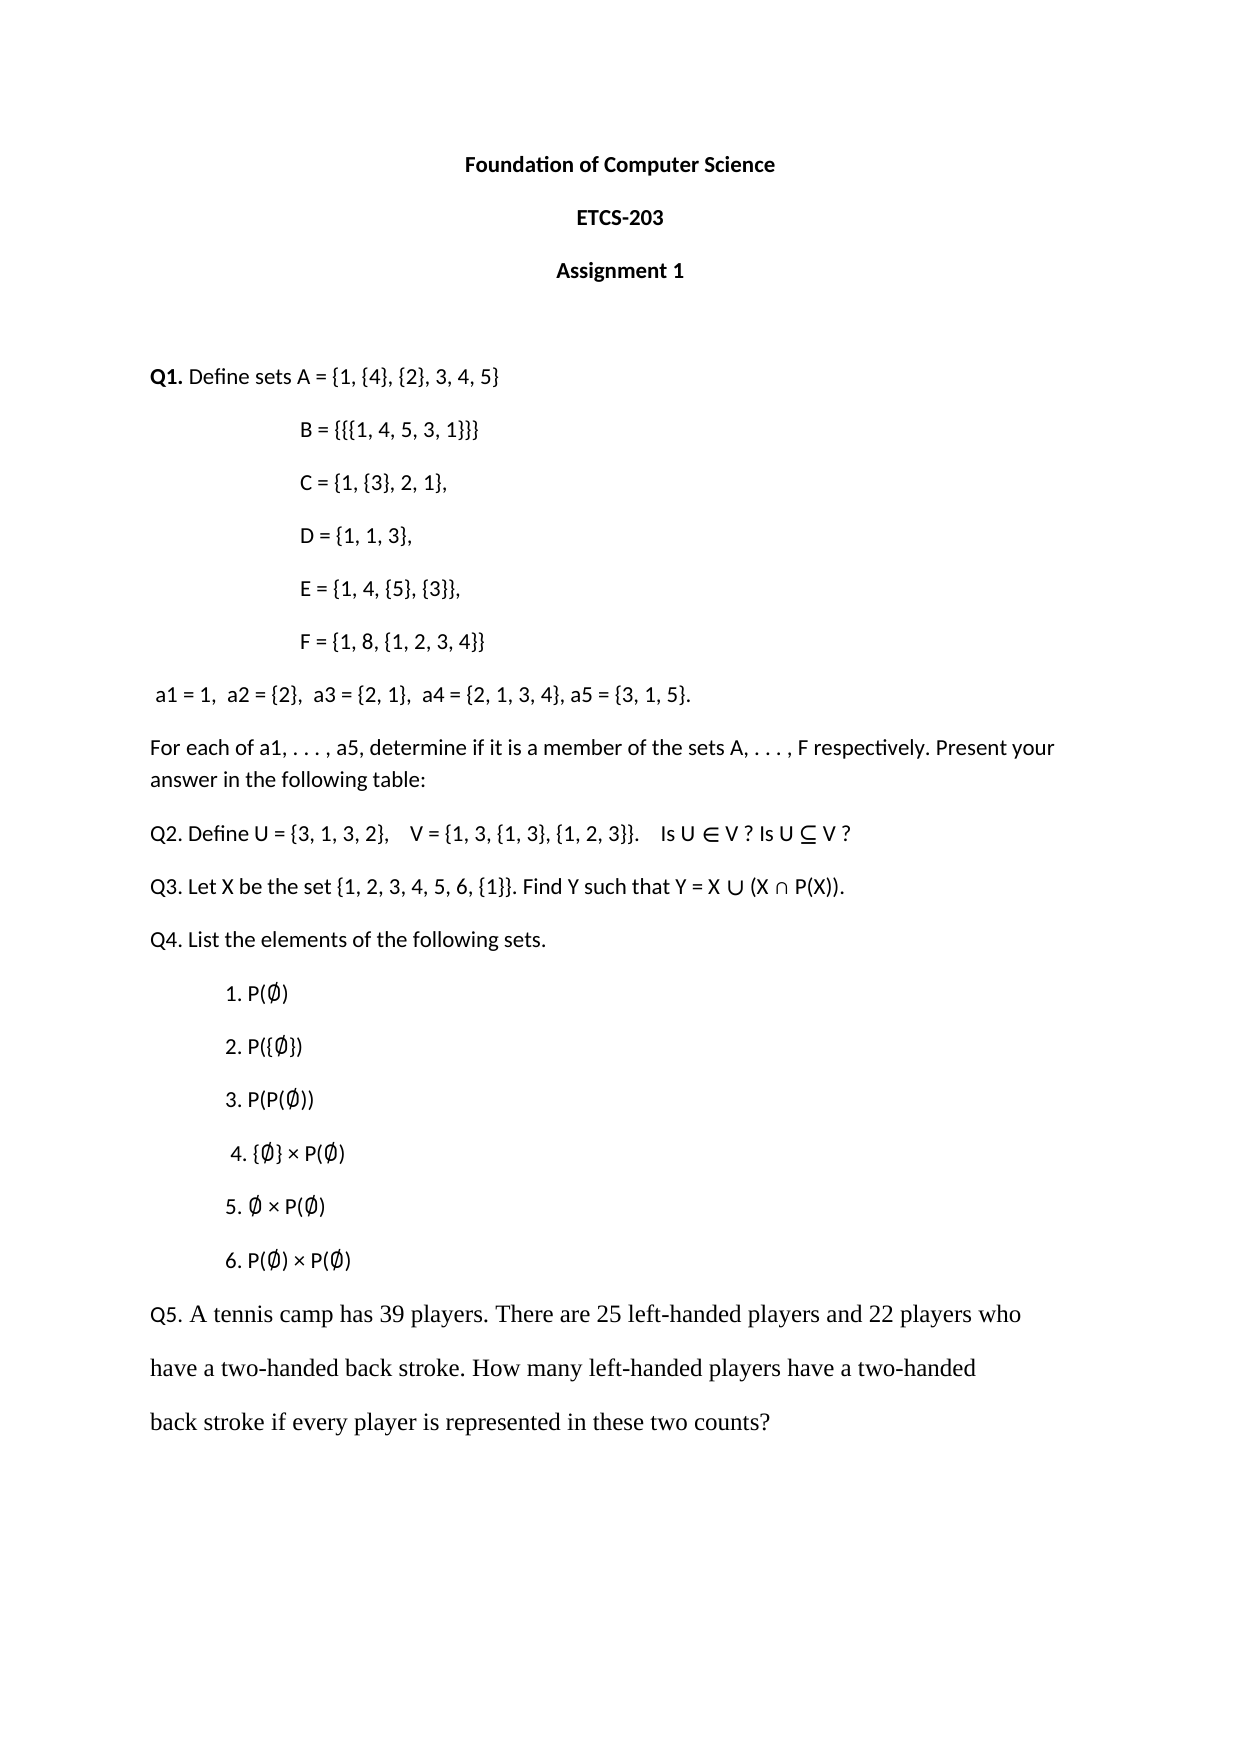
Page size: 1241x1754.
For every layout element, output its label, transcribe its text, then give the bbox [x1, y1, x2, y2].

text 4. {∅} × P(∅) [225, 1139, 1090, 1167]
text For each of a1, . . . , a5, determine if it is a member of the sets A, . . . , F respectively. Present your answer in the following table: [150, 733, 1090, 793]
text 3. P(P(∅)) [225, 1085, 1090, 1114]
text ETCS-203 [150, 203, 1090, 231]
text have a two-handed back stroke. How many left-handed players have a two-handed [150, 1353, 1090, 1382]
text 6. P(∅) × P(∅) [225, 1246, 1090, 1274]
text Q3. Let X be the set {1, 2, 3, 4, 5, 6, {1}}. Find Y such that Y = X ∪ (X ∩ P(X)). [150, 872, 1090, 900]
text back stroke if every player is represented in these two counts? [150, 1407, 1090, 1436]
text C = {1, {3}, 2, 1}, [225, 468, 1090, 496]
text B = {{{1, 4, 5, 3, 1}}} [225, 415, 1090, 443]
text F = {1, 8, {1, 2, 3, 4}} [225, 627, 1090, 655]
text Foundation of Computer Science [150, 150, 1090, 178]
text Q2. Define U = {3, 1, 3, 2}, V = {1, 3, {1, 3}, {1, 2, 3}}. Is U ∈ V ? Is U ⊆ V ? [150, 818, 1090, 847]
text 5. ∅ × P(∅) [225, 1192, 1090, 1221]
text 1. P(∅) [225, 978, 1090, 1007]
text 2. P({∅}) [225, 1032, 1090, 1060]
text Assignment 1 [150, 256, 1090, 284]
text D = {1, 1, 3}, [225, 521, 1090, 549]
text E = {1, 4, {5}, {3}}, [225, 574, 1090, 602]
text Q1. Define sets A = {1, {4}, {2}, 3, 4, 5} [150, 362, 1090, 390]
text Q5. A tennis camp has 39 players. There are 25 left-handed players and 22 players who [150, 1299, 1090, 1328]
text Q4. List the elements of the following sets. [150, 925, 1090, 953]
text a1 = 1, a2 = {2}, a3 = {2, 1}, a4 = {2, 1, 3, 4}, a5 = {3, 1, 5}. [150, 680, 1090, 708]
